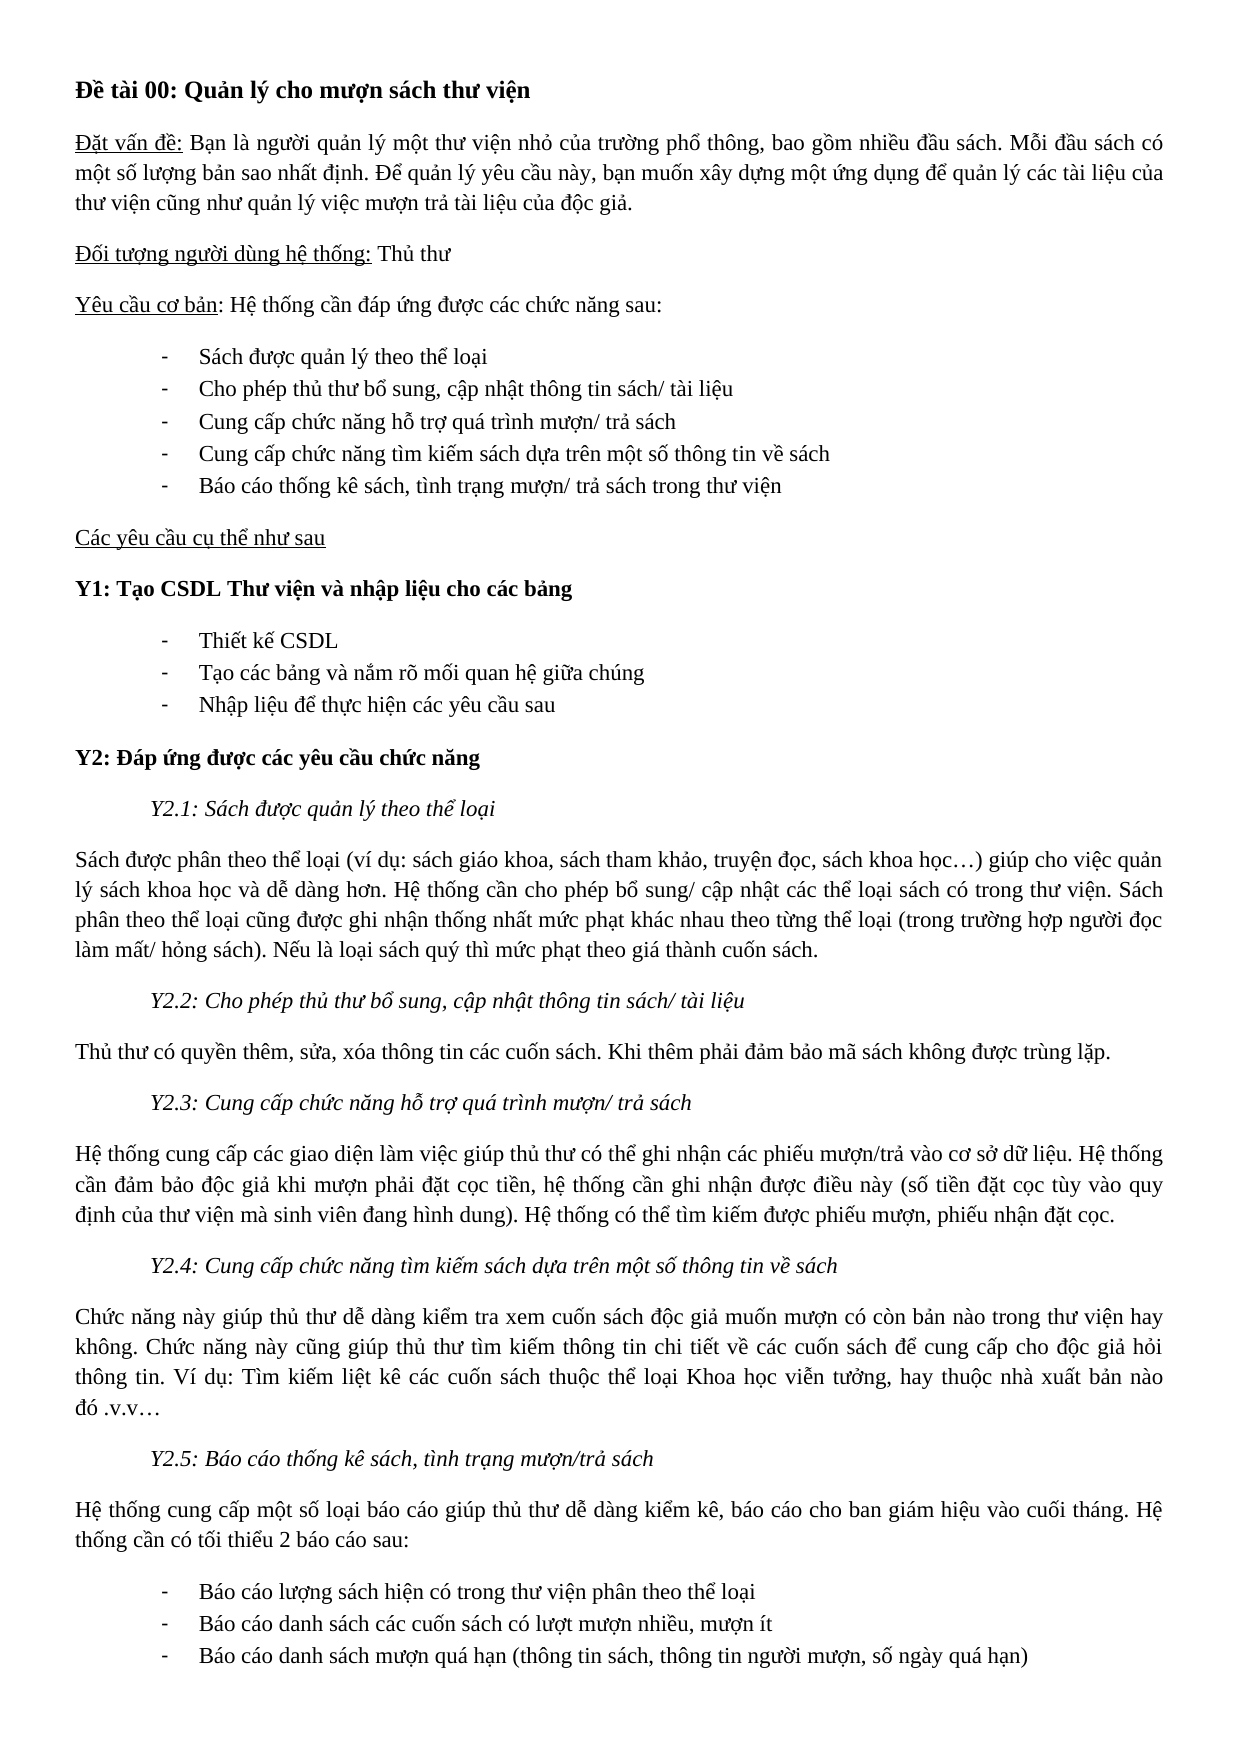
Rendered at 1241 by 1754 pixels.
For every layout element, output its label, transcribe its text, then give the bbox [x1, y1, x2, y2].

list Báo cáo lượng sách hiện có trong thư viện phân theo thể loại [161, 1577, 1165, 1605]
text Chức năng này giúp thủ thư dễ dàng kiểm tra xem cuốn sách độc giả muốn mượn có còn bản nào trong thư viện hay không. Chức năng này cũng giúp thủ thư tìm kiếm thông tin chi tiết về các cuốn sách để cung cấp cho độc giả hỏi thông tin. Ví dụ: Tìm kiếm liệt kê các cuốn sách thuộc thể loại Khoa học viễn tưởng, hay thuộc nhà xuất bản nào đó .v.v… [75, 1303, 1165, 1420]
text Y2: Đáp ứng được các yêu cầu chức năng [75, 744, 1165, 770]
list Sách được quản lý theo thể loại [161, 342, 1165, 370]
list Cung cấp chức năng hỗ trợ quá trình mượn/ trả sách [161, 407, 1165, 435]
text Y2.1: Sách được quản lý theo thể loại [75, 795, 1165, 821]
text Y1: Tạo CSDL Thư viện và nhập liệu cho các bảng [75, 575, 1165, 602]
list Thiết kế CSDL [161, 626, 1165, 654]
text Đặt vấn đề: Bạn là người quản lý một thư viện nhỏ của trường phổ thông, bao gồm nhiều đầu sách. Mỗi đầu sách có một số lượng bản sao nhất định. Để quản lý yêu cầu này, bạn muốn xây dựng một ứng dụng để quản lý các tài liệu của thư viện cũng như quản lý việc mượn trả tài liệu của độc giả. [75, 129, 1165, 216]
text Các yêu cầu cụ thể như sau [75, 524, 1165, 551]
text Y2.2: Cho phép thủ thư bổ sung, cập nhật thông tin sách/ tài liệu [75, 987, 1165, 1014]
list Báo cáo danh sách các cuốn sách có lượt mượn nhiều, mượn ít [161, 1609, 1165, 1637]
text Đối tượng người dùng hệ thống: Thủ thư [75, 240, 1165, 267]
list Cung cấp chức năng tìm kiếm sách dựa trên một số thông tin về sách [161, 439, 1165, 467]
text Sách được phân theo thể loại (ví dụ: sách giáo khoa, sách tham khảo, truyện đọc, sách khoa học…) giúp cho việc quản lý sách khoa học và dễ dàng hơn. Hệ thống cần cho phép bổ sung/ cập nhật các thể loại sách có trong thư viện. Sách phân theo thể loại cũng được ghi nhận thống nhất mức phạt khác nhau theo từng thể loại (trong trường hợp người đọc làm mất/ hỏng sách). Nếu là loại sách quý thì mức phạt theo giá thành cuốn sách. [75, 846, 1165, 963]
list Tạo các bảng và nắm rõ mối quan hệ giữa chúng [161, 658, 1165, 686]
list Cho phép thủ thư bổ sung, cập nhật thông tin sách/ tài liệu [161, 374, 1165, 403]
text Y2.3: Cung cấp chức năng hỗ trợ quá trình mượn/ trả sách [75, 1089, 1165, 1116]
text Đề tài 00: Quản lý cho mượn sách thư viện [75, 75, 1165, 104]
list Báo cáo thống kê sách, tình trạng mượn/ trả sách trong thư viện [161, 471, 1165, 499]
list Báo cáo danh sách mượn quá hạn (thông tin sách, thông tin người mượn, số ngày quá hạn) [161, 1641, 1165, 1669]
text Y2.4: Cung cấp chức năng tìm kiếm sách dựa trên một số thông tin về sách [75, 1252, 1165, 1278]
text Hệ thống cung cấp một số loại báo cáo giúp thủ thư dễ dàng kiểm kê, báo cáo cho ban giám hiệu vào cuối tháng. Hệ thống cần có tối thiểu 2 báo cáo sau: [75, 1496, 1165, 1552]
text Y2.5: Báo cáo thống kê sách, tình trạng mượn/trả sách [75, 1445, 1165, 1471]
text Thủ thư có quyền thêm, sửa, xóa thông tin các cuốn sách. Khi thêm phải đảm bảo mã sách không được trùng lặp. [75, 1038, 1165, 1065]
text Yêu cầu cơ bản: Hệ thống cần đáp ứng được các chức năng sau: [75, 291, 1165, 318]
list Nhập liệu để thực hiện các yêu cầu sau [161, 691, 1165, 719]
text Hệ thống cung cấp các giao diện làm việc giúp thủ thư có thể ghi nhận các phiếu mượn/trả vào cơ sở dữ liệu. Hệ thống cần đảm bảo độc giả khi mượn phải đặt cọc tiền, hệ thống cần ghi nhận được điều này (số tiền đặt cọc tùy vào quy định của thư viện mà sinh viên đang hình dung). Hệ thống có thể tìm kiếm được phiếu mượn, phiếu nhận đặt cọc. [75, 1141, 1165, 1227]
